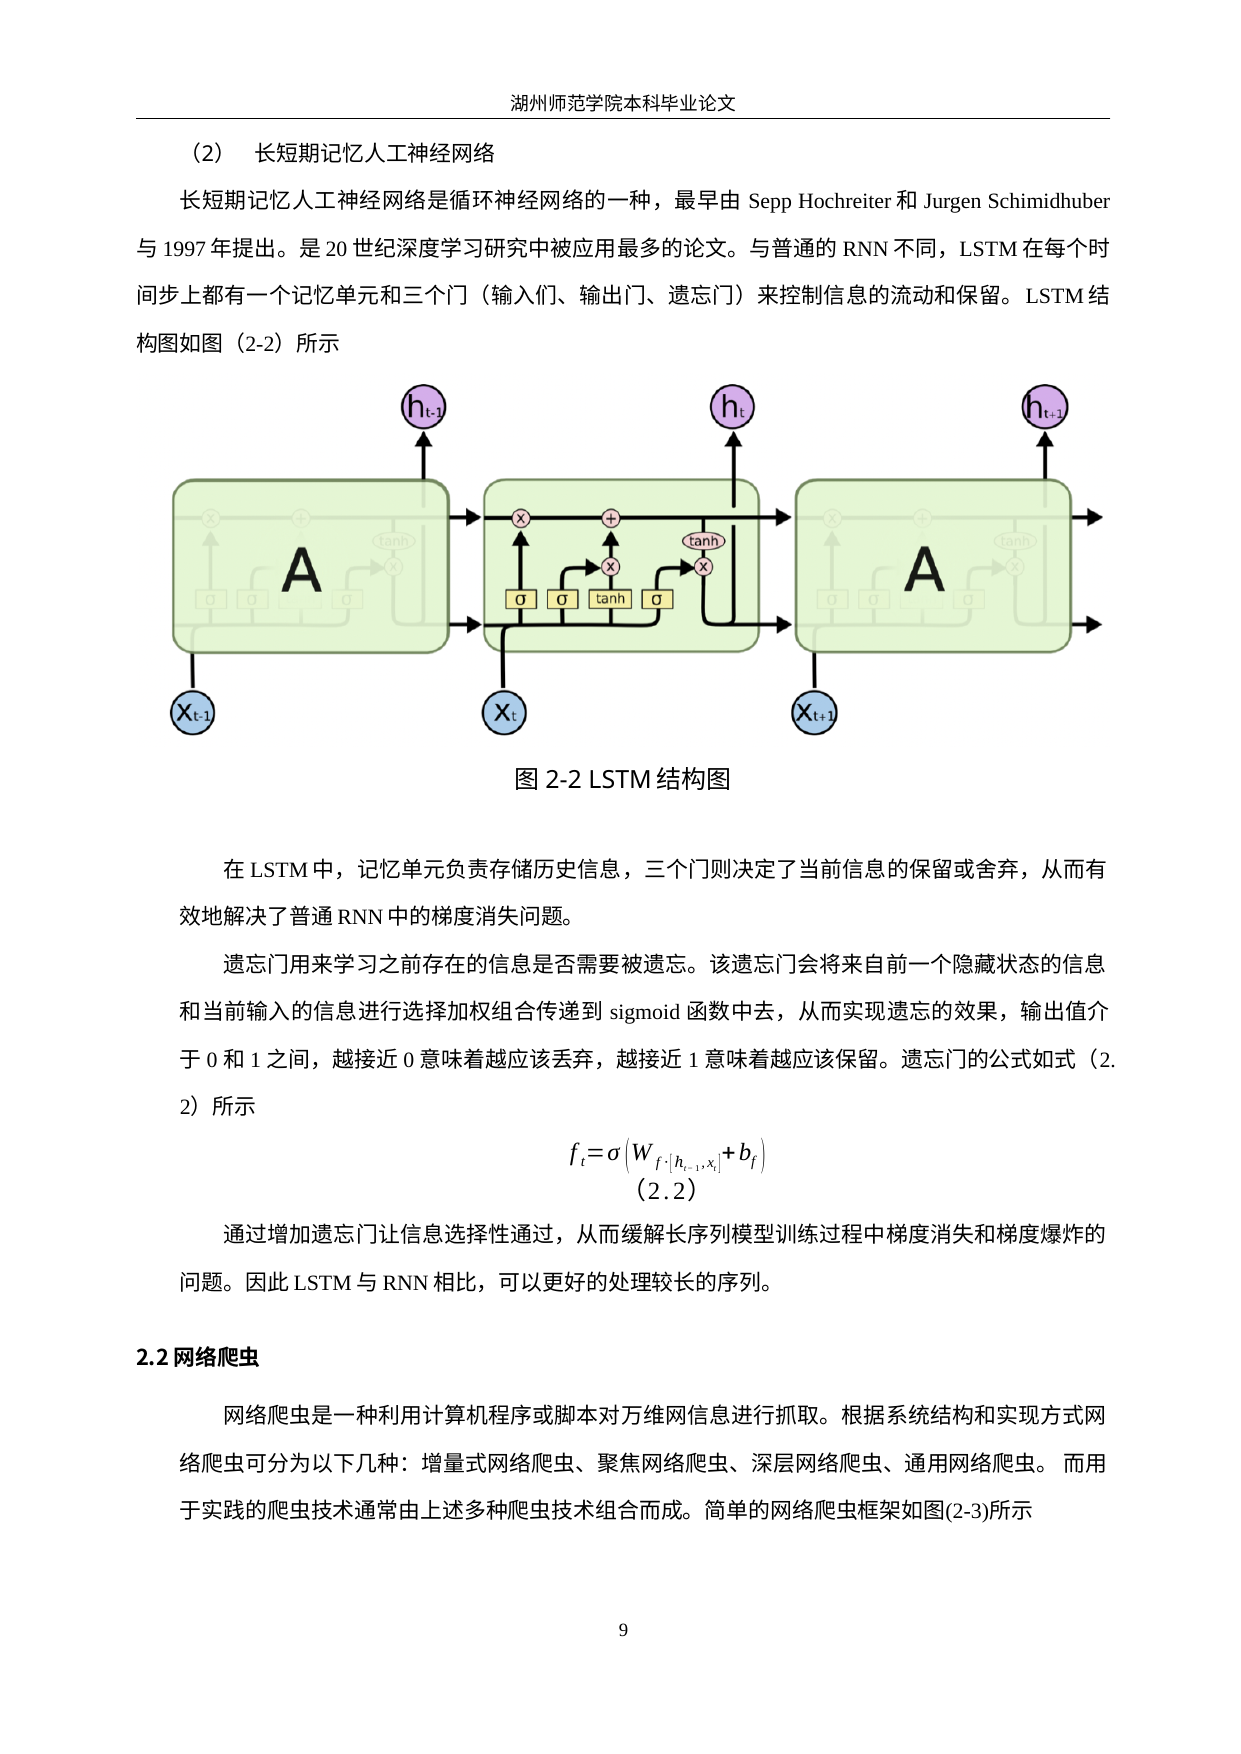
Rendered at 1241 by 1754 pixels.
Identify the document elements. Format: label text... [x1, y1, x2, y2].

text 在LSTM中，记忆单元负责存储历史信息，三个门则决定了当前信息的保留或舍弃，从而有效地解决了普通RNN中的梯度消失问题。 [179, 852, 1110, 931]
list 长短期记忆人工神经网络 [179, 136, 1110, 168]
picture [135, 373, 1111, 747]
text 网络爬虫是一种利用计算机程序或脚本对万维网信息进行抓取。根据系统结构和实现方式网络爬虫可分为以下几种：增量式网络爬虫、聚焦网络爬虫、深层网络爬虫、通用网络爬虫。 而用于实践的爬虫技术通常由上述多种爬虫技术组合而成。简单的网络爬虫框架如图(2-3)所示 [179, 1398, 1110, 1525]
subtitle 2.2网络爬虫 [136, 1339, 1110, 1371]
text 图 2-2 LSTM结构图 [136, 759, 1110, 796]
text 长短期记忆人工神经网络是循环神经网络的一种，最早由Sepp Hochreiter和Jurgen Schimidhuber与1997年提出。是20世纪深度学习研究中被应用最多的论文。与普通的RNN不同，LSTM在每个时间步上都有一个记忆单元和三个门（输入们、输出门、遗忘门）来控制信息的流动和保留。LSTM结构图如图（2-2）所示 [136, 183, 1110, 358]
text 通过增加遗忘门让信息选择性通过，从而缓解长序列模型训练过程中梯度消失和梯度爆炸的问题。因此LSTM与RNN相比，可以更好的处理较长的序列。 [179, 1217, 1110, 1297]
text 遗忘门用来学习之前存在的信息是否需要被遗忘。该遗忘门会将来自前一个隐藏状态的信息和当前输入的信息进行选择加权组合传递到 sigmoid 函数中去，从而实现遗忘的效果，输出值介于 0 和 1 之间，越接近 0 意味着越应该丢弃，越接近 1 意味着越应该保留。遗忘门的公式如式（2.2）所示 [179, 947, 1110, 1121]
